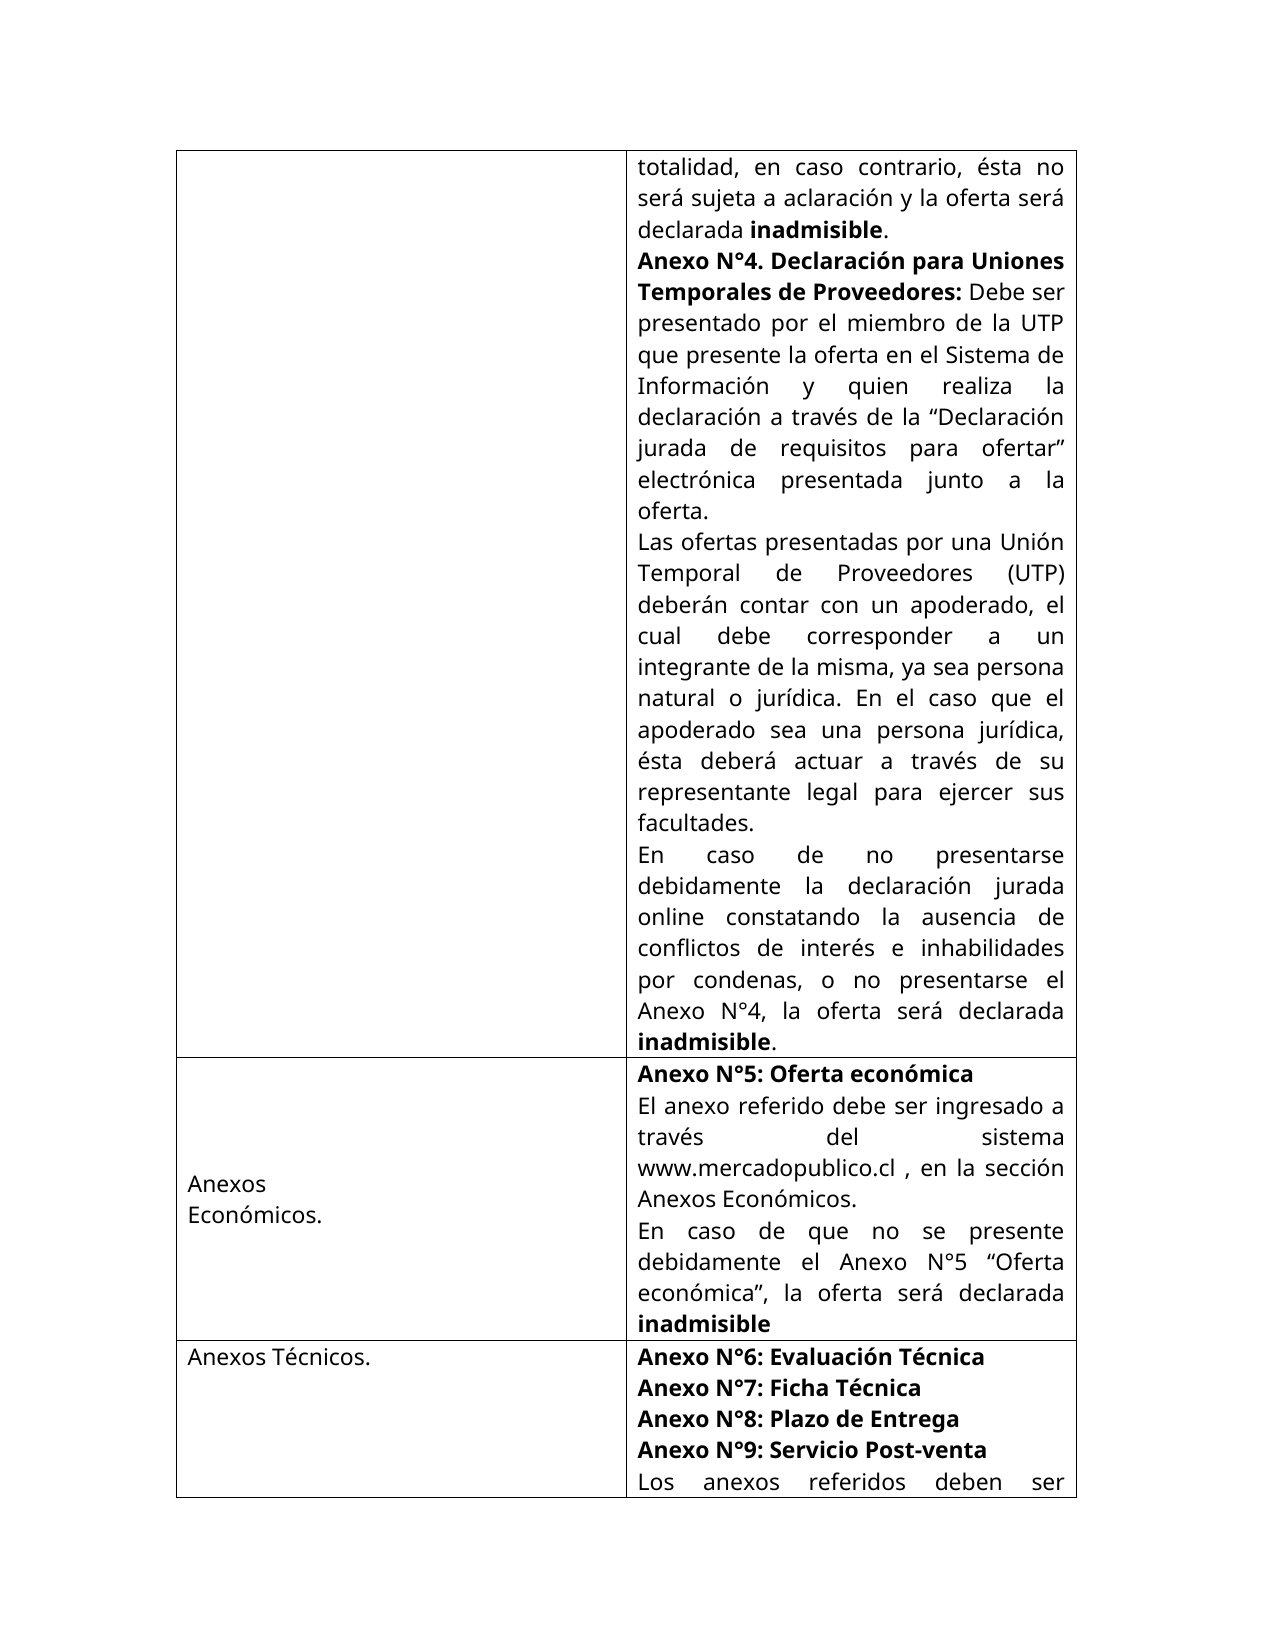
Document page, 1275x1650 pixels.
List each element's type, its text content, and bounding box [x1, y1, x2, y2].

table_cell Anexo N°5: Oferta económica El anexo referido debe ser ingresado a través del sistema www.mercadopublico.cl , en la sección Anexos Económicos. En caso de que no se presente debidamente el Anexo N°5 “Oferta económica”, la oferta será declarada inadmisible [627, 1058, 1076, 1339]
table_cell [627, 1341, 1076, 1497]
table_cell Anexos Económicos. [177, 1058, 626, 1339]
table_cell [177, 151, 626, 1057]
table_cell Anexos Técnicos. [177, 1341, 626, 1497]
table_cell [627, 151, 1076, 1057]
